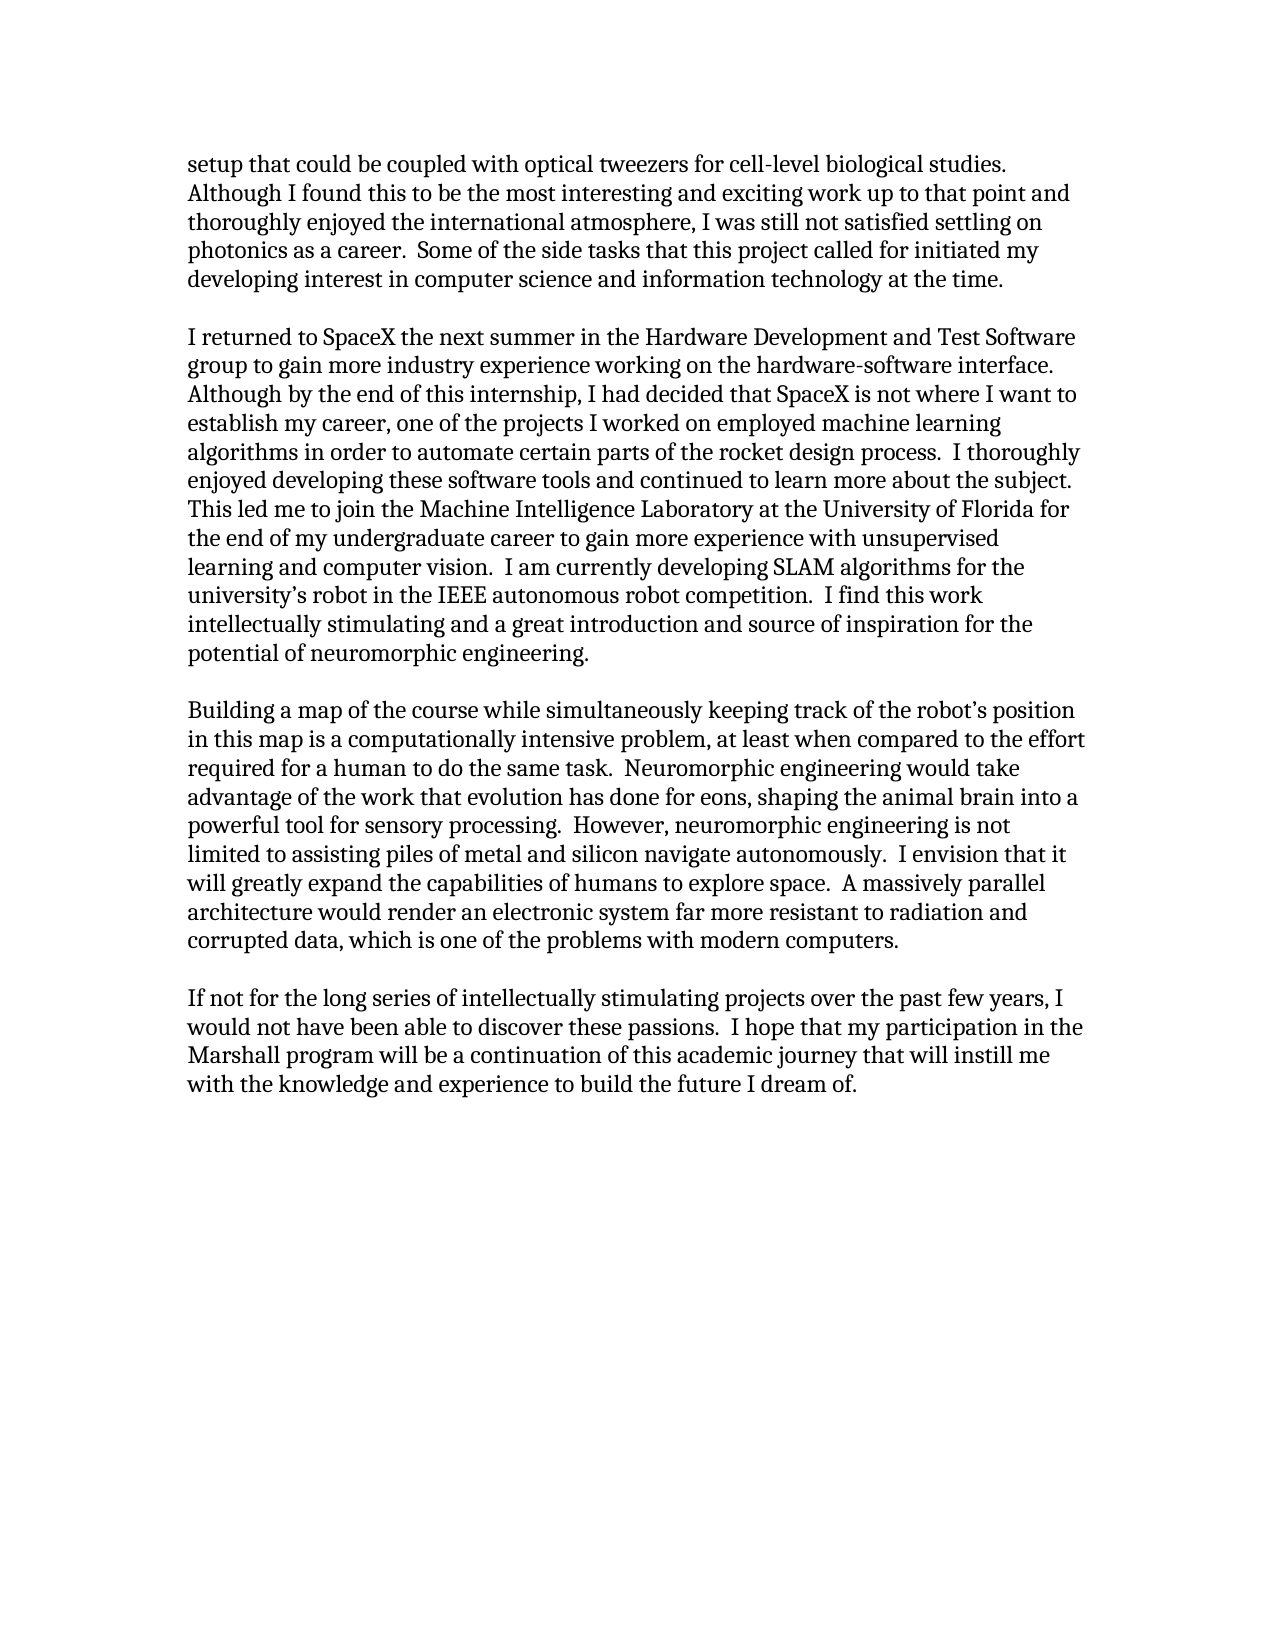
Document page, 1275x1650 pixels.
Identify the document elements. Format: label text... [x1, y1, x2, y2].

text I returned to SpaceX the next summer in the Hardware Development and Test Software group to gain more industry experience working on the hardware-software interface. Although by the end of this internship, I had decided that SpaceX is not where I want to establish my career, one of the projects I worked on employed machine learning algorithms in order to automate certain parts of the rocket design process. I thoroughly enjoyed developing these software tools and continued to learn more about the subject. This led me to join the Machine Intelligence Laboratory at the University of Florida for the end of my undergraduate career to gain more experience with unsupervised learning and computer vision. I am currently developing SLAM algorithms for the university’s robot in the IEEE autonomous robot competition. I find this work intellectually stimulating and a great introduction and source of inspiration for the potential of neuromorphic engineering. [187, 322, 1087, 667]
text If not for the long series of intellectually stimulating projects over the past few years, I would not have been able to discover these passions. I hope that my participation in the Marshall program will be a continuation of this academic journey that will instill me with the knowledge and experience to build the future I dream of. [187, 984, 1087, 1099]
text Building a map of the course while simultaneously keeping track of the robot’s position in this map is a computationally intensive problem, at least when compared to the effort required for a human to do the same task. Neuromorphic engineering would take advantage of the work that evolution has done for eons, shaping the animal brain into a powerful tool for sensory processing. However, neuromorphic engineering is not limited to assisting piles of metal and silicon navigate autonomously. I envision that it will greatly expand the capabilities of humans to explore space. A massively parallel architecture would render an electronic system far more resistant to radiation and corrupted data, which is one of the problems with modern computers. [187, 696, 1087, 955]
